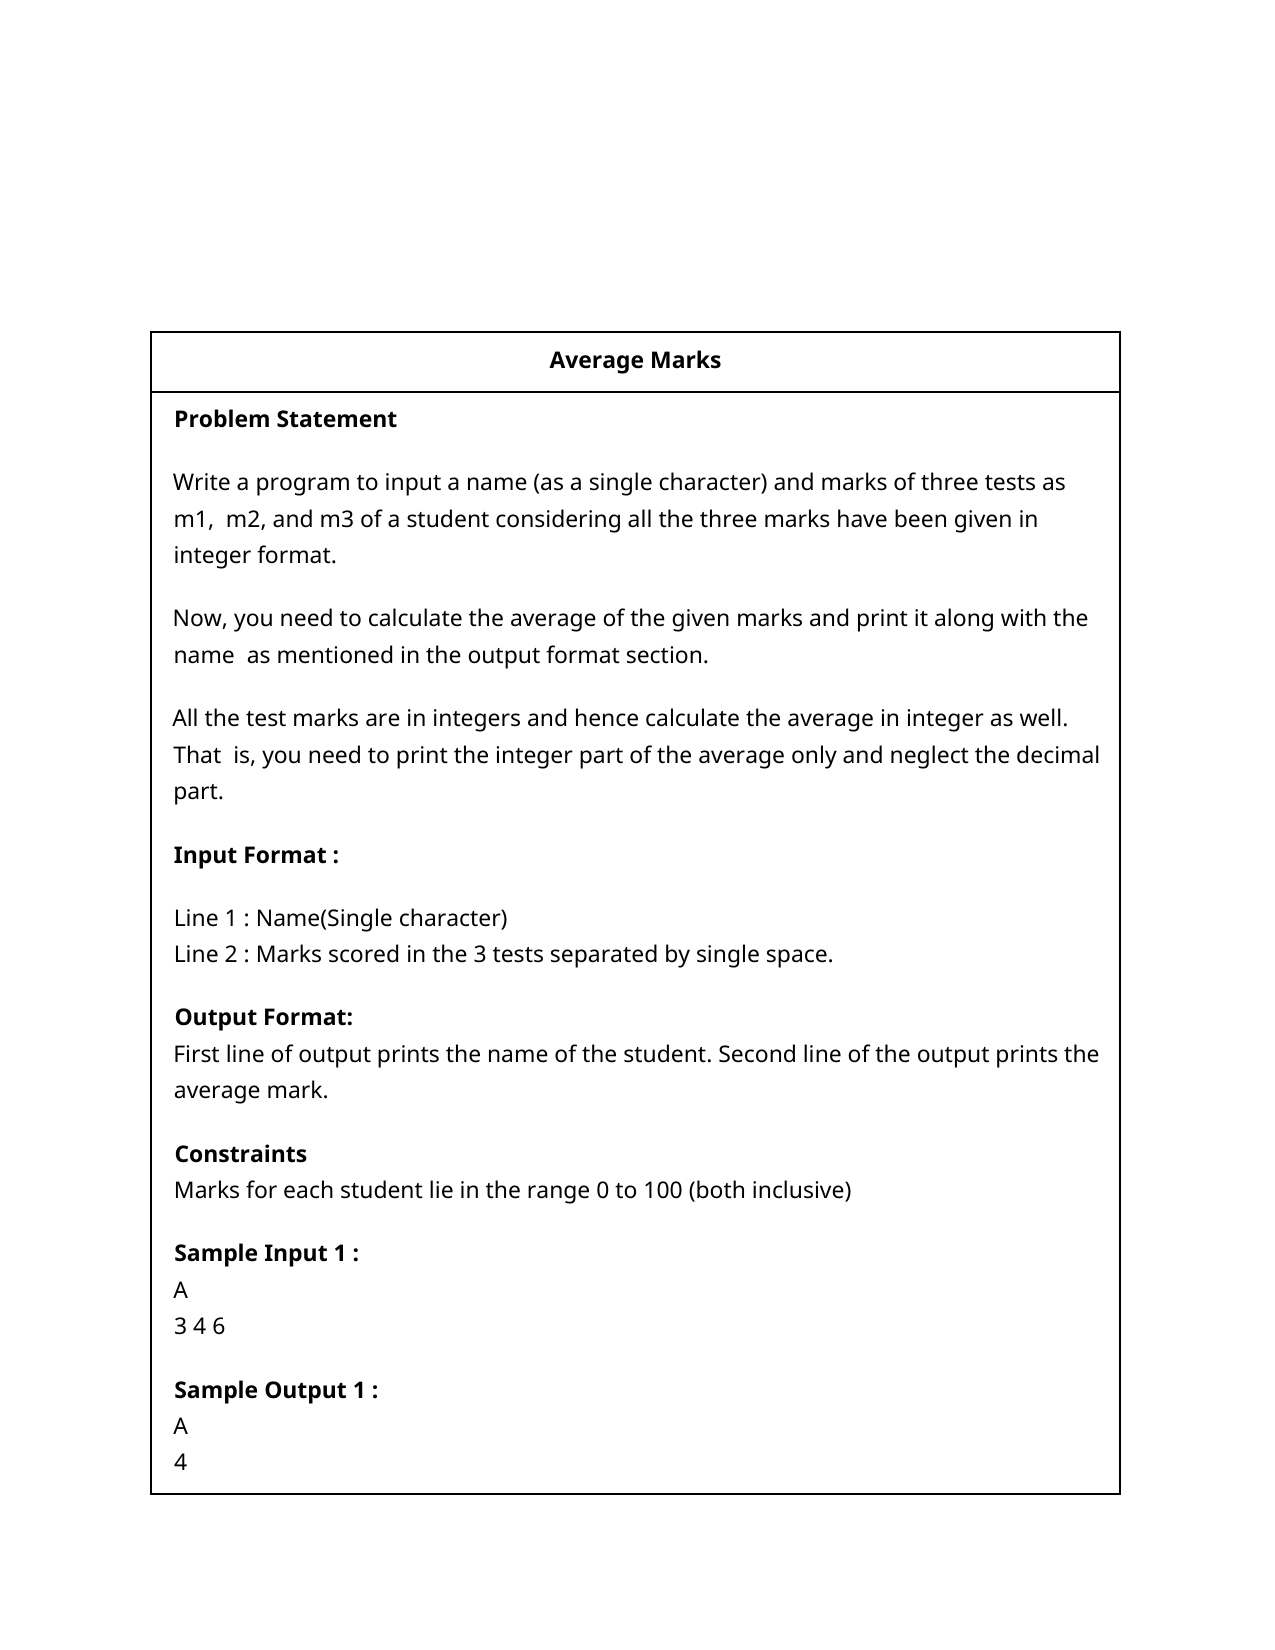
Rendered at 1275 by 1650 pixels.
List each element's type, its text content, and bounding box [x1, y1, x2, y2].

table_header Average Marks [152, 333, 1119, 391]
table_cell Problem Statement Write a program to input a name (as a single character) and marks of three tests as m1, m2, and m3 of a student considering all the three marks have been given in integer format. Now, you need to calculate the average of the given marks and print it along with the name as mentioned in the output format section. All the test marks are in integers and hence calculate the average in integer as well. That is, you need to print the integer part of the average only and neglect the decimal part. Input Format : Line 1 : Name(Single character) Line 2 : Marks scored in the 3 tests separated by single space. Output Format: First line of output prints the name of the student. Second line of the output prints the average mark. Constraints Marks for each student lie in the range 0 to 100 (both inclusive) Sample Input 1 : A 3 4 6 Sample Output 1 : A 4 [152, 393, 1119, 1492]
